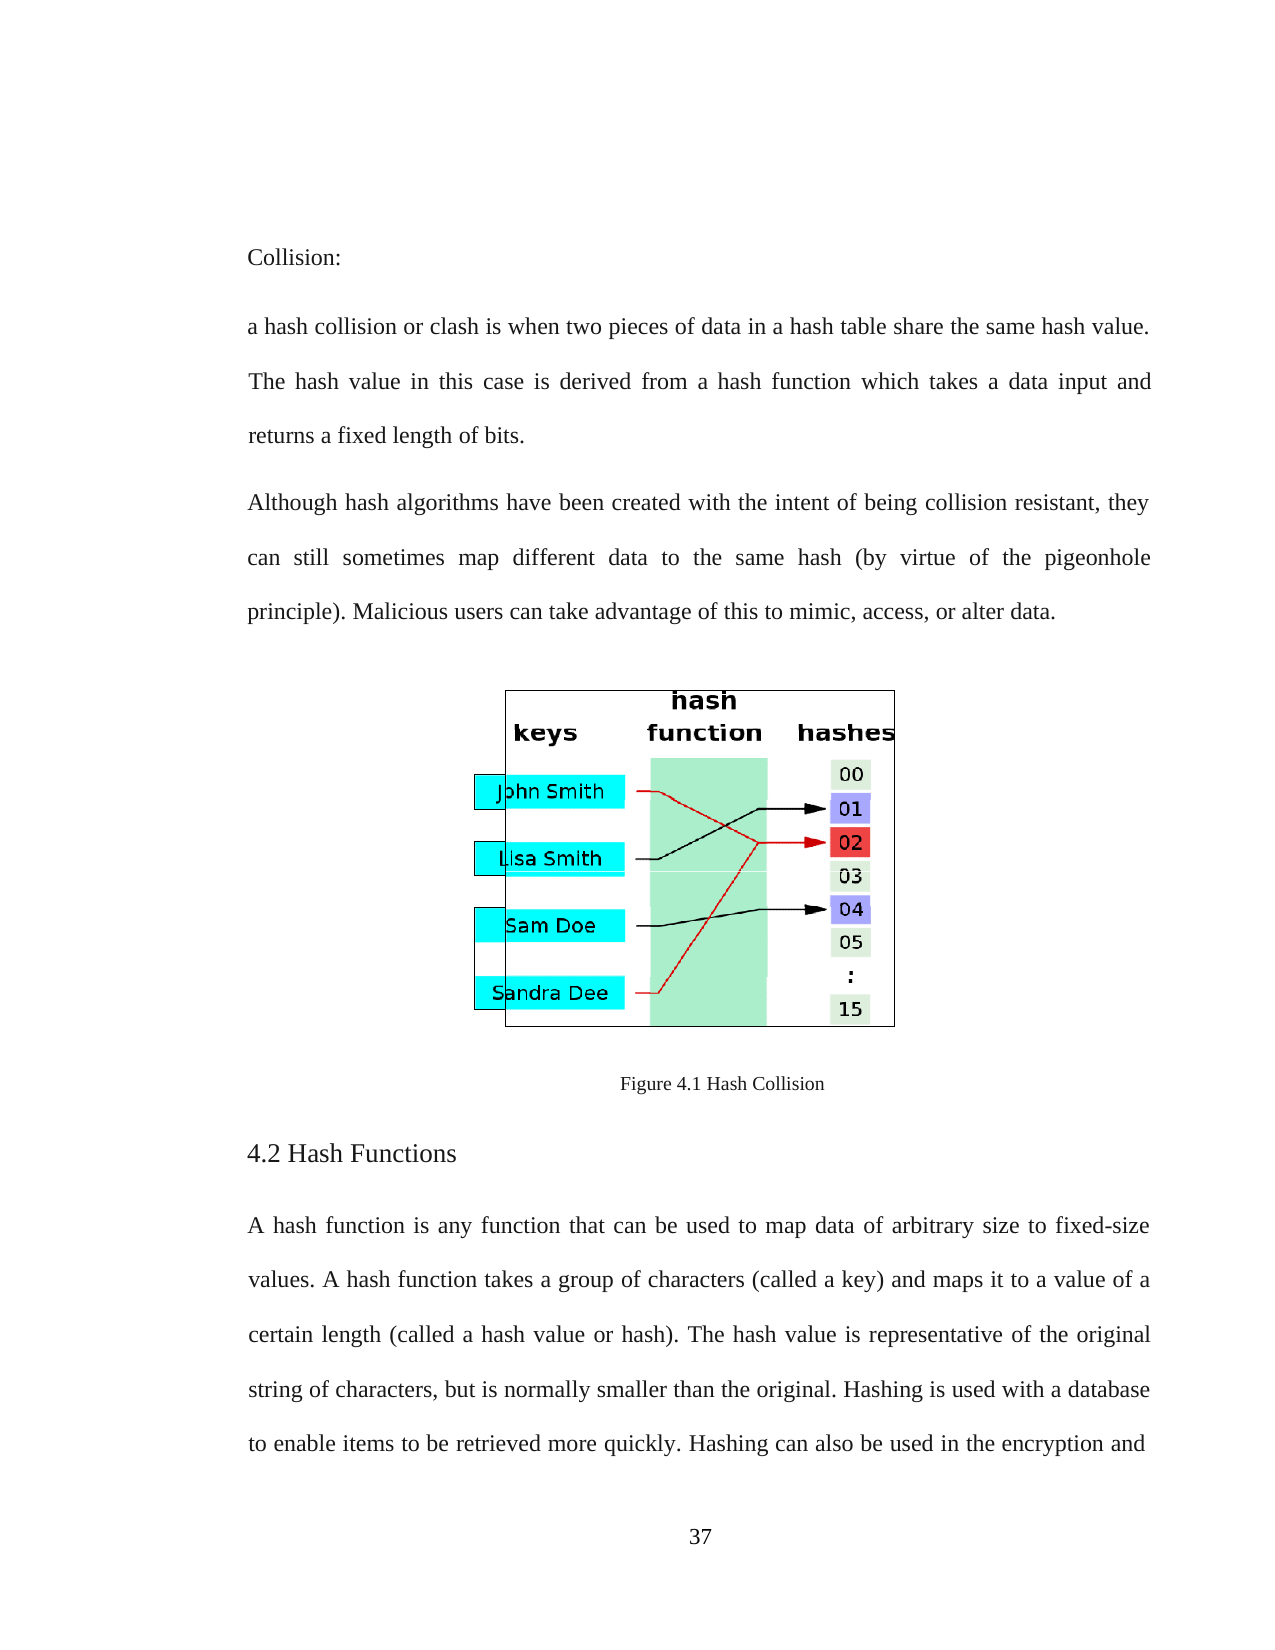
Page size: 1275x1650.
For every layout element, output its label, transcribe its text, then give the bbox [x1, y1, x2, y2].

picture [475, 775, 505, 809]
text a hash collision or clash is when two pieces of data in a hash table share the same hash value. The hash value in this case is derived from a hash function which takes a data input and returns a fixed length of bits. [247, 312, 1152, 449]
subtitle Hash Functions [247, 1137, 1194, 1168]
text Although hash algorithms have been created with the intent of being collision resistant, they can still sometimes map different data to the same hash (by virtue of the pigeonhole principle). Malicious users can take advantage of this to mimic, access, or alter data. [247, 488, 1152, 625]
text Collision: [247, 243, 1194, 271]
picture [475, 908, 505, 1009]
text A hash function is any function that can be used to map data of arbitrary size to fixed-size values. A hash function takes a group of characters (called a key) and maps it to a value of a certain length (called a hash value or hash). The hash value is representative of the original string of characters, but is normally smaller than the original. Hashing is used with a database to enable items to be retrieved more quickly. Hashing can also be used in the encryption and [247, 1211, 1152, 1457]
text Figure 4.1 Hash Collision [251, 1072, 1194, 1095]
picture [475, 842, 505, 875]
picture [506, 691, 894, 1026]
